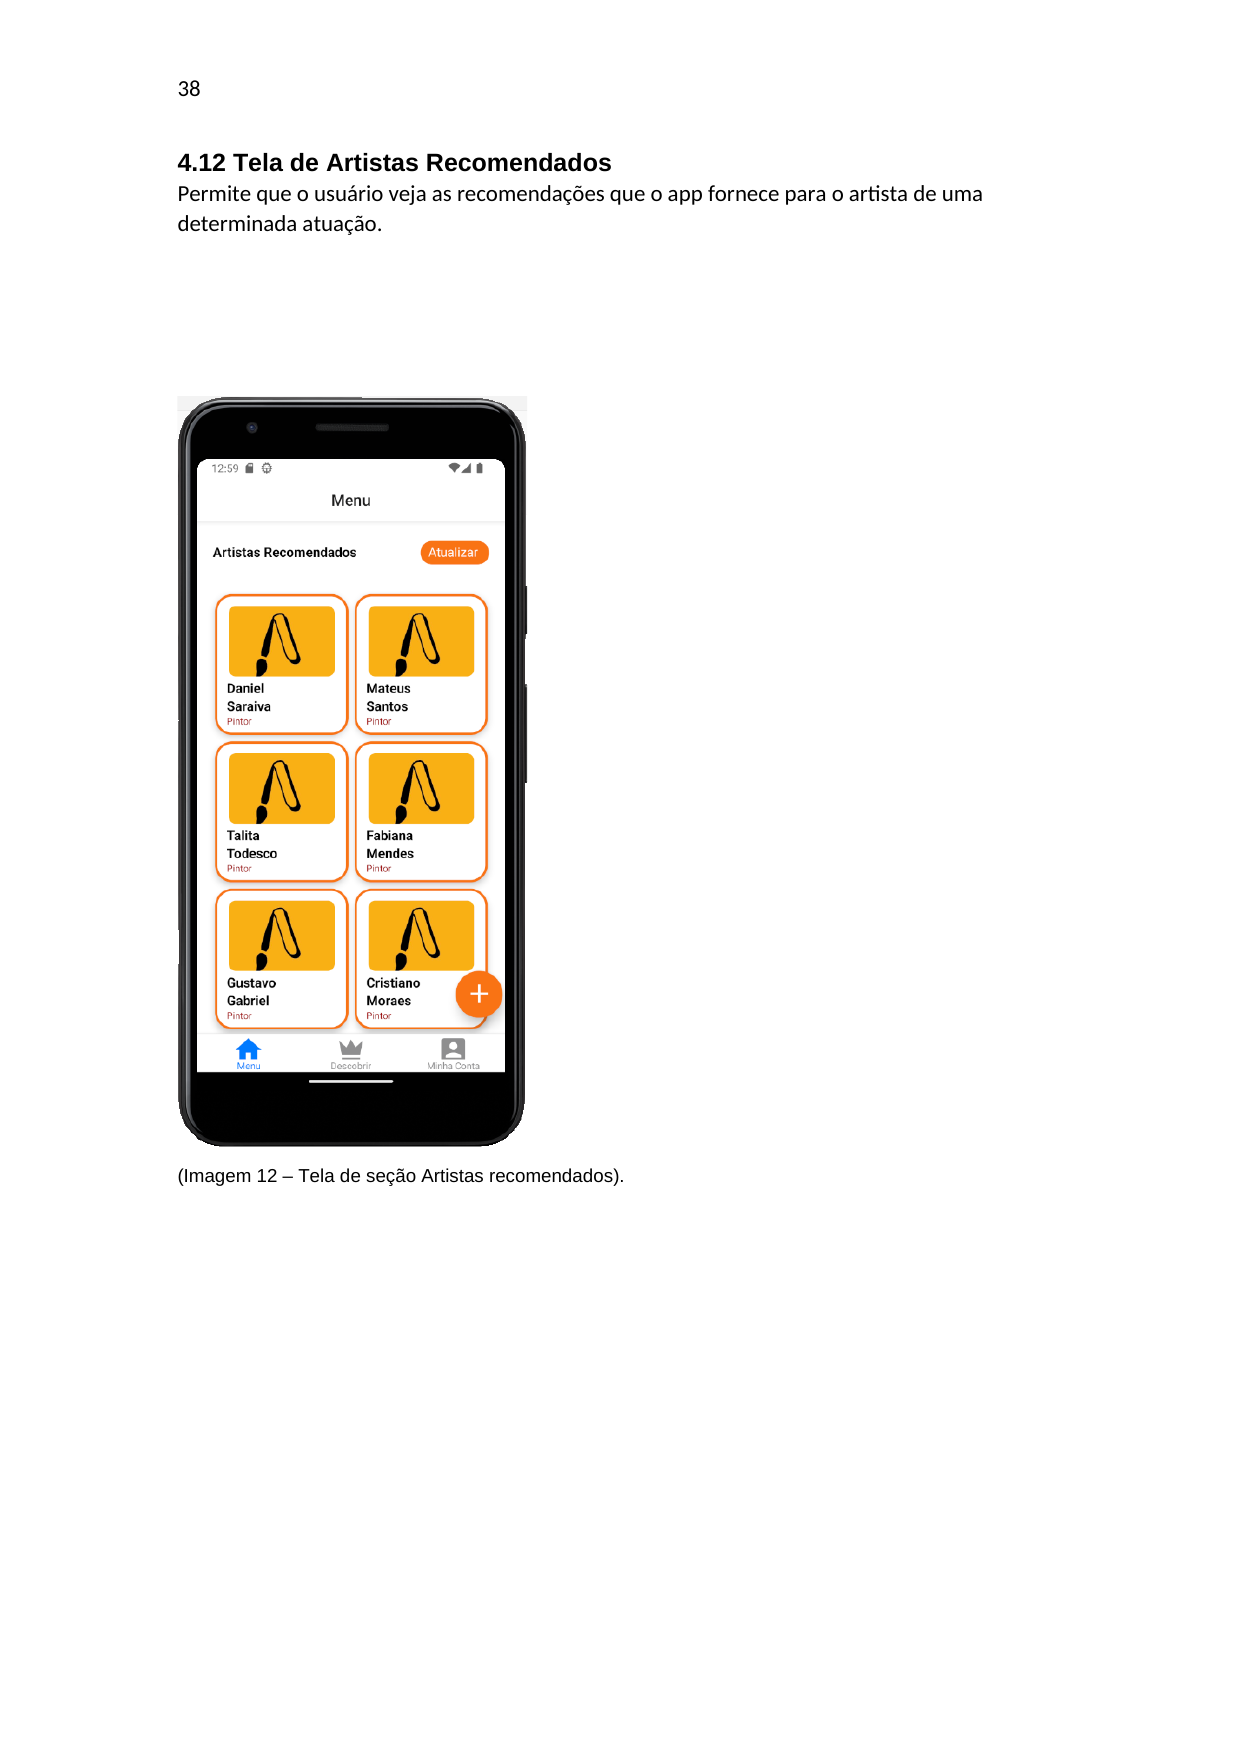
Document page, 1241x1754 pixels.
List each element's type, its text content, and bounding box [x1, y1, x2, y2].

text Permite que o usuário veja as recomendações que o app fornece para o artista de uma determinada atuação. [177, 179, 1063, 237]
subtitle 4.12 Tela de Artistas Recomendados [177, 148, 1063, 176]
picture [177, 396, 528, 1147]
text (Imagem 12 – Tela de seção Artistas recomendados). [177, 1165, 1063, 1187]
